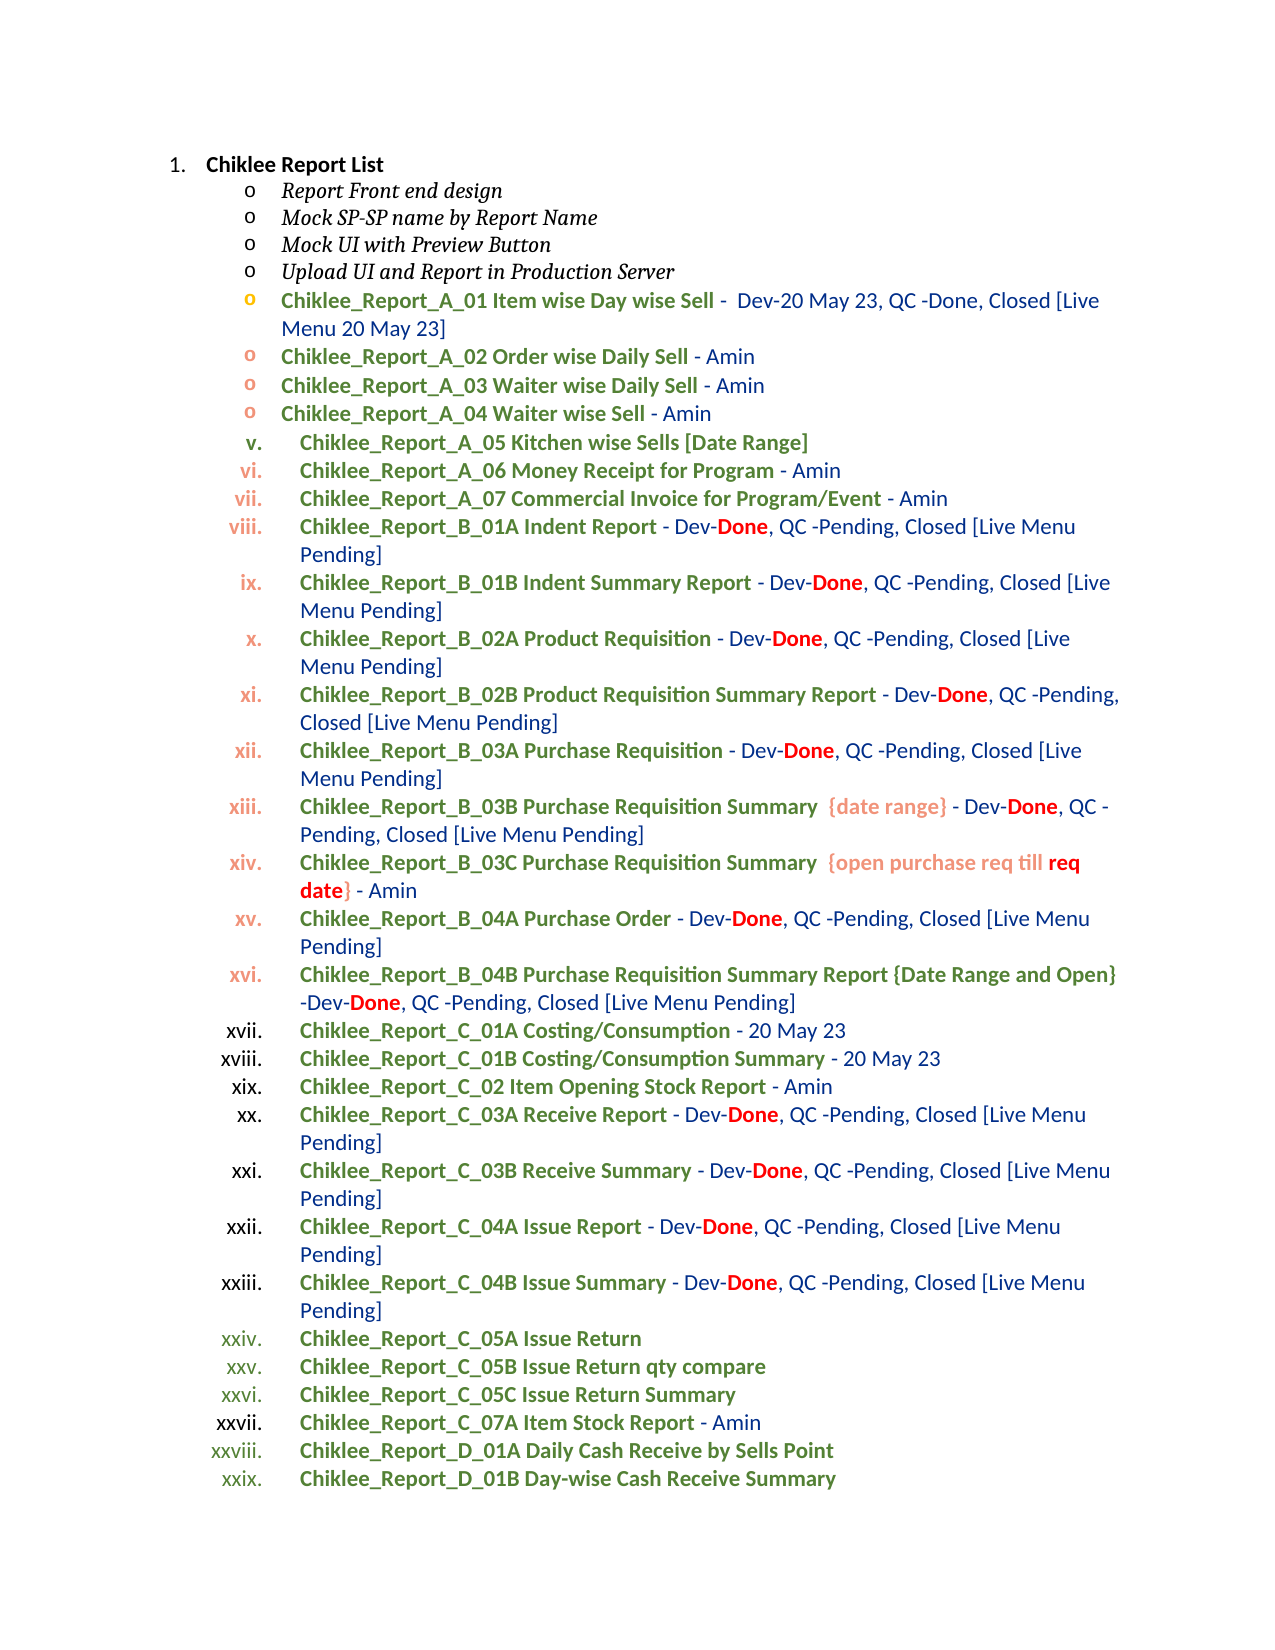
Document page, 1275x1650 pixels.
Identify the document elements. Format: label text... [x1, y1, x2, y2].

list Chiklee_Report_C_01B Costing/Consumption Summary - 20 May 23 [262, 1044, 1125, 1072]
list Chiklee_Report_C_02 Item Opening Stock Report - Amin [262, 1072, 1125, 1100]
list Chiklee_Report_B_04A Purchase Order - Dev-Done, QC -Pending, Closed [Live Menu Pending] [262, 904, 1125, 960]
list Chiklee_Report_D_01B Day-wise Cash Receive Summary [262, 1464, 1125, 1492]
list Chiklee_Report_C_05B Issue Return qty compare [262, 1352, 1125, 1380]
list Chiklee_Report_C_05A Issue Return [262, 1324, 1125, 1352]
list Chiklee_Report_C_01A Costing/Consumption - 20 May 23 [262, 1016, 1125, 1044]
list Chiklee_Report_C_03B Receive Summary - Dev-Done, QC -Pending, Closed [Live Menu Pending] [262, 1156, 1125, 1212]
list Chiklee_Report_B_01B Indent Summary Report - Dev-Done, QC -Pending, Closed [Live Menu Pending] [262, 568, 1125, 624]
list Upload UI and Report in Production Server [244, 259, 1125, 286]
list Mock SP-SP name by Report Name [244, 205, 1125, 232]
list Chiklee_Report_C_05C Issue Return Summary [262, 1380, 1125, 1408]
list Chiklee_Report_C_04B Issue Summary - Dev-Done, QC -Pending, Closed [Live Menu Pending] [262, 1268, 1125, 1324]
list Chiklee_Report_B_02B Product Requisition Summary Report - Dev-Done, QC -Pending, Closed [Live Menu Pending] [262, 680, 1125, 736]
list Report Front end design [244, 178, 1125, 205]
list Mock UI with Preview Button [244, 232, 1125, 259]
list Chiklee_Report_A_02 Order wise Daily Sell - Amin [244, 342, 1125, 371]
list Chiklee_Report_B_02A Product Requisition - Dev-Done, QC -Pending, Closed [Live Menu Pending] [262, 624, 1125, 680]
list Chiklee_Report_C_04A Issue Report - Dev-Done, QC -Pending, Closed [Live Menu Pending] [262, 1212, 1125, 1268]
list Chiklee Report List [169, 150, 1125, 178]
list Chiklee_Report_A_07 Commercial Invoice for Program/Event - Amin [262, 484, 1125, 512]
list Chiklee_Report_A_04 Waiter wise Sell - Amin [244, 399, 1125, 428]
list Chiklee_Report_A_05 Kitchen wise Sells [Date Range] [262, 428, 1125, 456]
list Chiklee_Report_B_03B Purchase Requisition Summary {date range} - Dev-Done, QC -Pending, Closed [Live Menu Pending] [262, 792, 1125, 848]
list Chiklee_Report_A_01 Item wise Day wise Sell - Dev-20 May 23, QC -Done, Closed [Live Menu 20 May 23] [244, 286, 1125, 342]
list Chiklee_Report_B_03A Purchase Requisition - Dev-Done, QC -Pending, Closed [Live Menu Pending] [262, 736, 1125, 792]
list Chiklee_Report_D_01A Daily Cash Receive by Sells Point [262, 1436, 1125, 1464]
list Chiklee_Report_A_06 Money Receipt for Program - Amin [262, 456, 1125, 484]
list Chiklee_Report_A_03 Waiter wise Daily Sell - Amin [244, 371, 1125, 399]
list Chiklee_Report_B_03C Purchase Requisition Summary {open purchase req till req date} - Amin [262, 848, 1125, 904]
list Chiklee_Report_B_04B Purchase Requisition Summary Report {Date Range and Open} -Dev-Done, QC -Pending, Closed [Live Menu Pending] [262, 960, 1125, 1016]
list Chiklee_Report_C_07A Item Stock Report - Amin [262, 1408, 1125, 1436]
list Chiklee_Report_B_01A Indent Report - Dev-Done, QC -Pending, Closed [Live Menu Pending] [262, 512, 1125, 568]
list Chiklee_Report_C_03A Receive Report - Dev-Done, QC -Pending, Closed [Live Menu Pending] [262, 1100, 1125, 1156]
